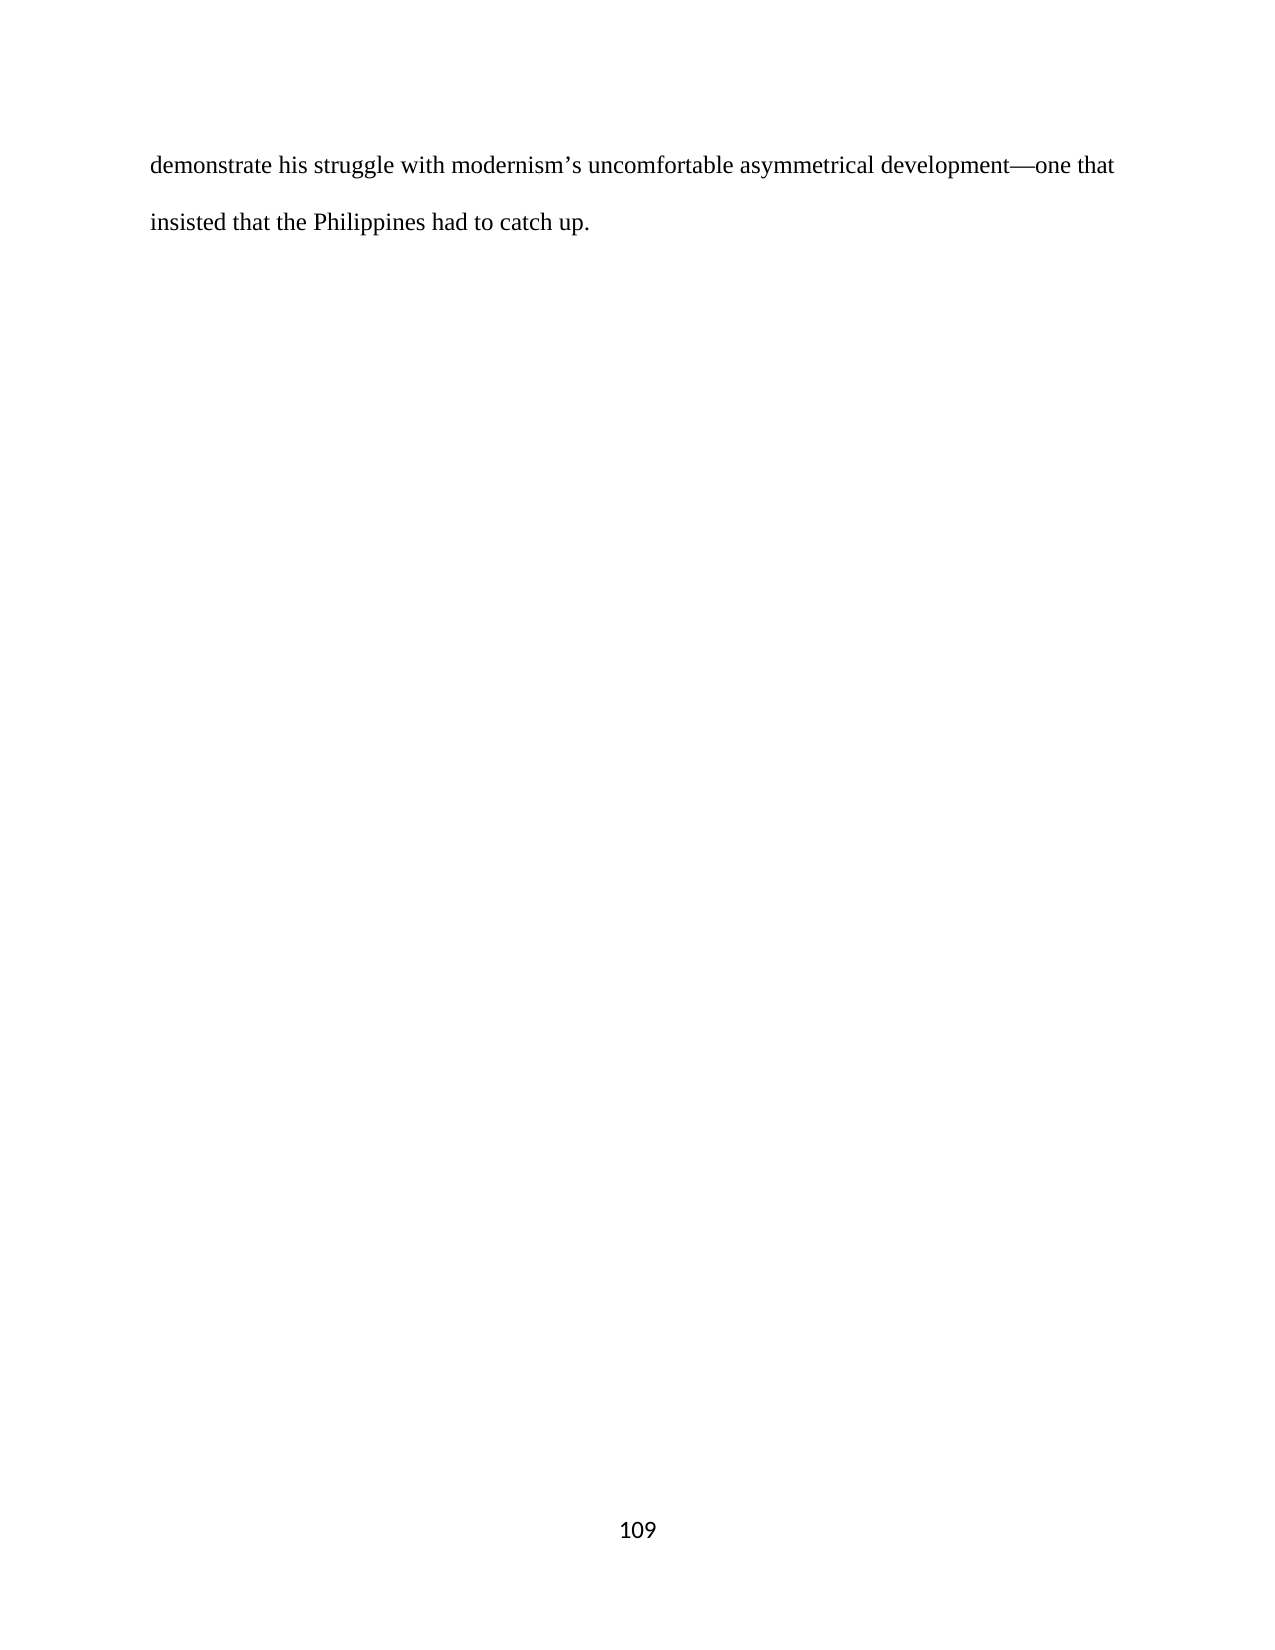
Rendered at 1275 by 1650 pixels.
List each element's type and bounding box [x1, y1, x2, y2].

text [150, 150, 1125, 236]
